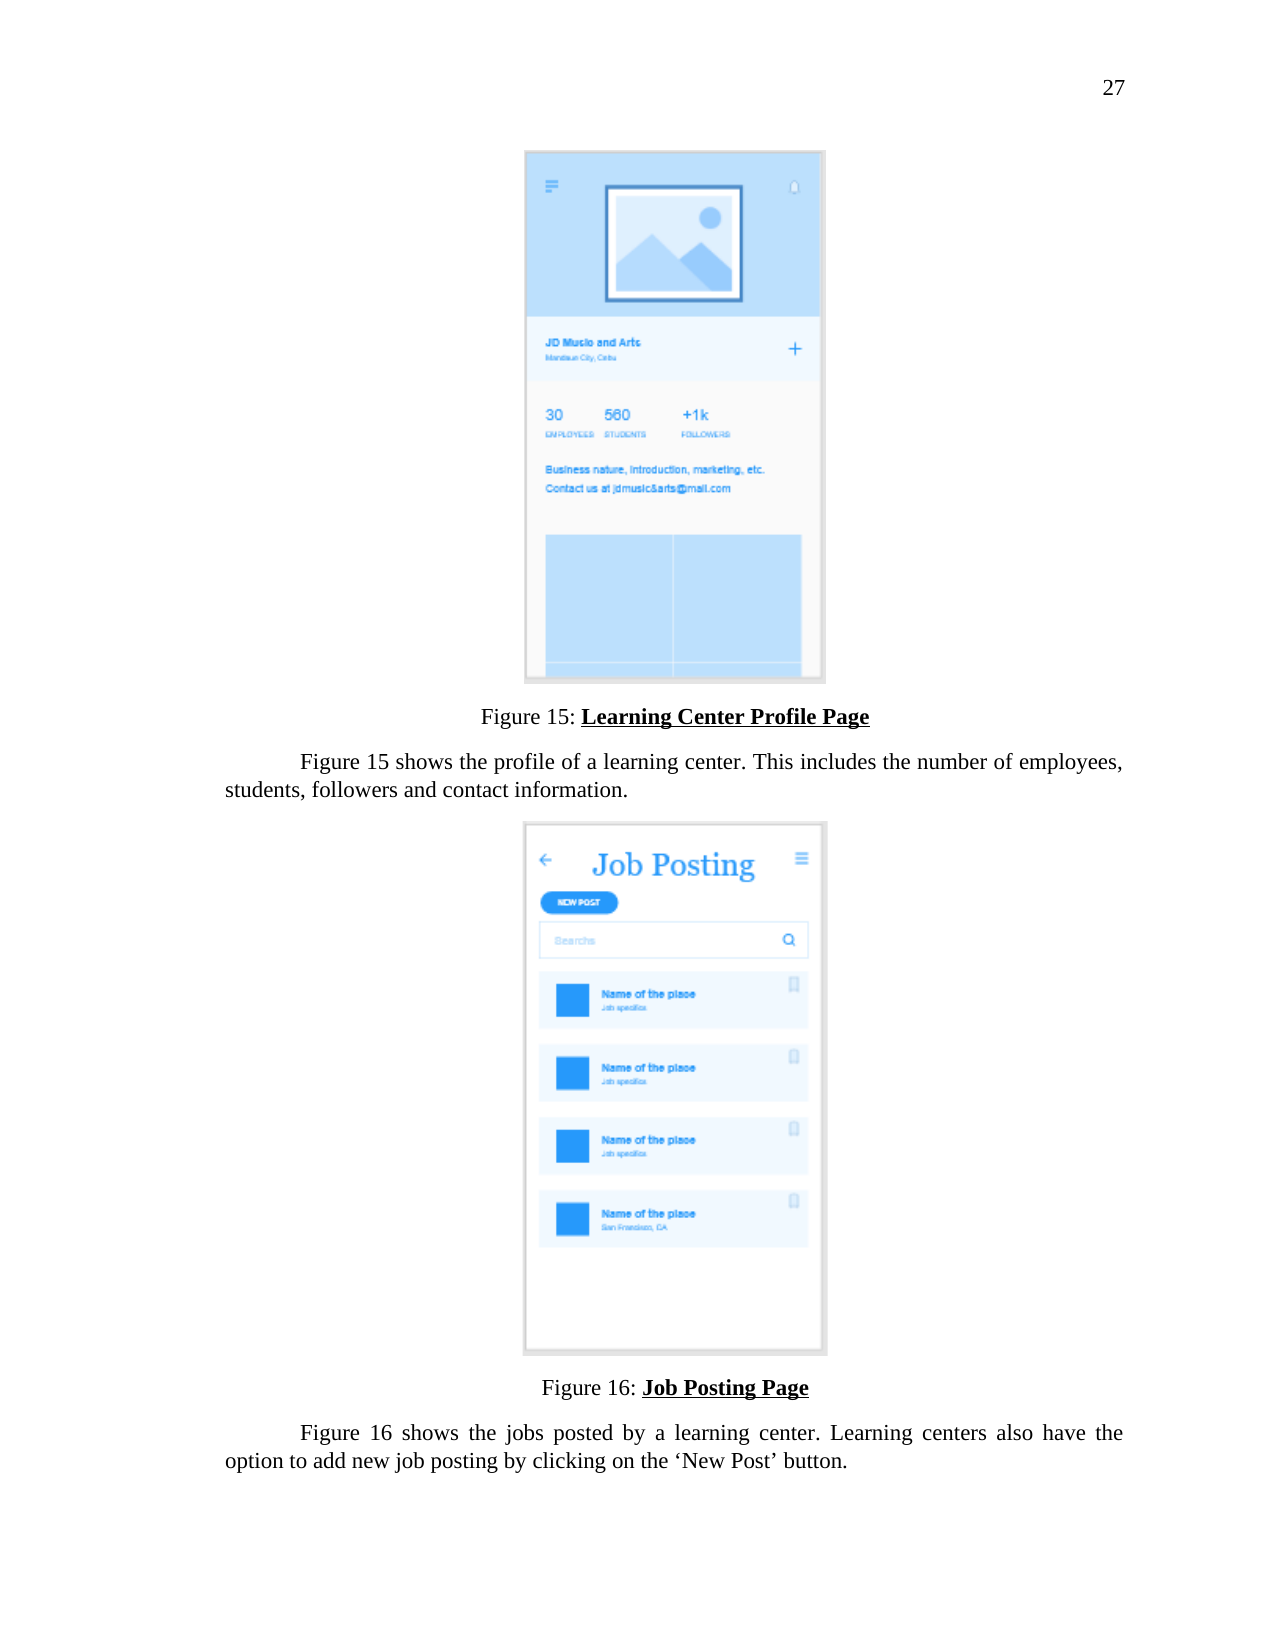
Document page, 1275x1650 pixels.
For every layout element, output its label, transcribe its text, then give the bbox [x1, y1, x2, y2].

text Figure 16: Job Posting Page [225, 1374, 1125, 1400]
picture [524, 150, 826, 684]
text Figure 15: Learning Center Profile Page [225, 703, 1125, 729]
text Figure 15 shows the profile of a learning center. This includes the number of employees, students, followers and contact information. [225, 748, 1125, 803]
picture [522, 821, 828, 1356]
text Figure 16 shows the jobs posted by a learning center. Learning centers also have the option to add new job posting by clicking on the ‘New Post’ button. [225, 1419, 1125, 1474]
